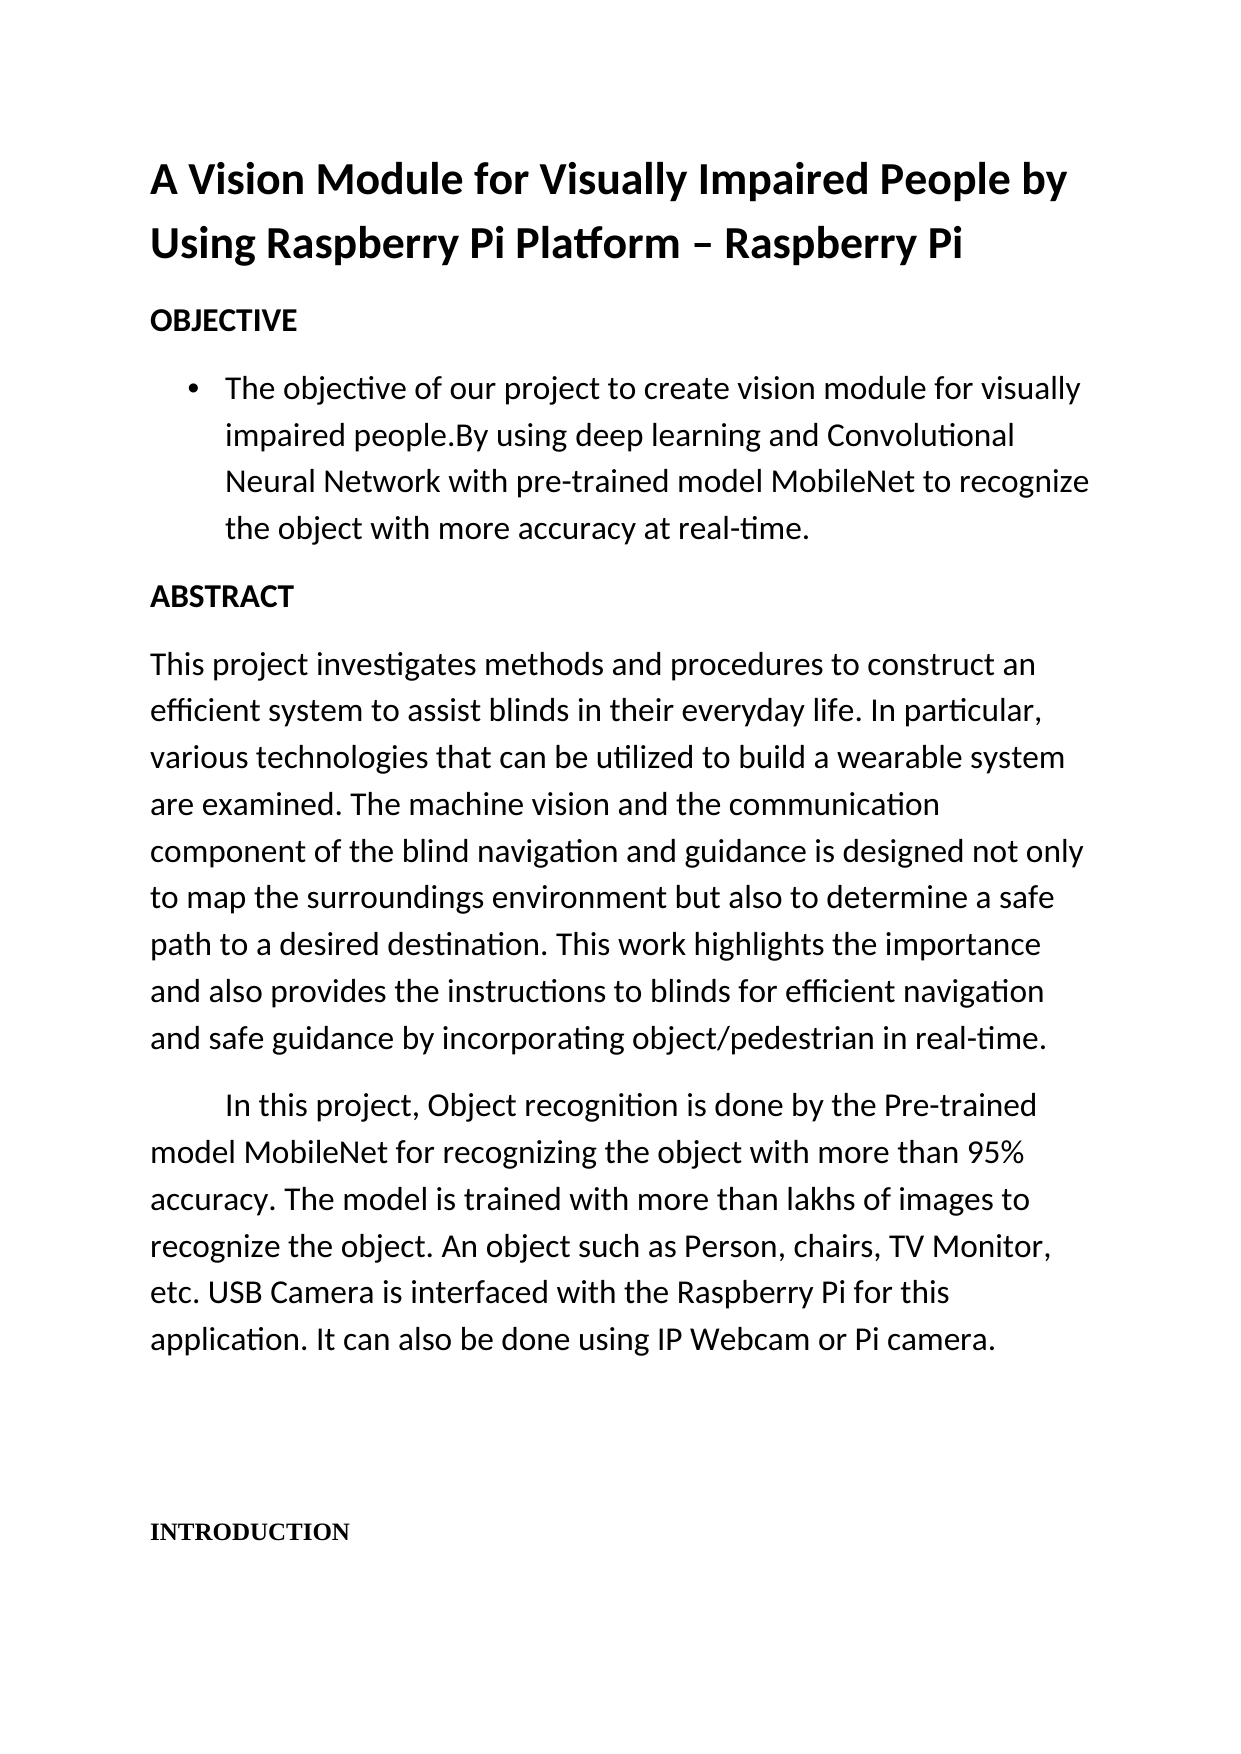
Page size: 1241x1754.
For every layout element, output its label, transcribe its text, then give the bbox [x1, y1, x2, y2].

text ABSTRACT [150, 575, 1090, 616]
text INTRODUCTION [150, 1517, 1090, 1546]
text In this project, Object recognition is done by the Pre-trained model MobileNet for recognizing the object with more than 95% accuracy. The model is trained with more than lakhs of images to recognize the object. An object such as Person, chairs, TV Monitor, etc. USB Camera is interfaced with the Raspberry Pi for this application. It can also be done using IP Webcam or Pi camera. [150, 1084, 1090, 1359]
text This project investigates methods and procedures to construct an efficient system to assist blinds in their everyday life. In particular, various technologies that can be utilized to build a wearable system are examined. The machine vision and the communication component of the blind navigation and guidance is designed not only to map the surroundings environment but also to determine a safe path to a desired destination. This work highlights the importance and also provides the instructions to blinds for efficient navigation and safe guidance by incorporating object/pedestrian in real-time. [150, 642, 1090, 1057]
text A Vision Module for Visually Impaired People by Using Raspberry Pi Platform – Raspberry Pi [150, 150, 1090, 270]
list The objective of our project to create vision module for visually impaired people.By using deep learning and Convolutional Neural Network with pre-trained model MobileNet to recognize the object with more accuracy at real-time. [187, 367, 1090, 548]
text OBJECTIVE [150, 299, 1090, 340]
